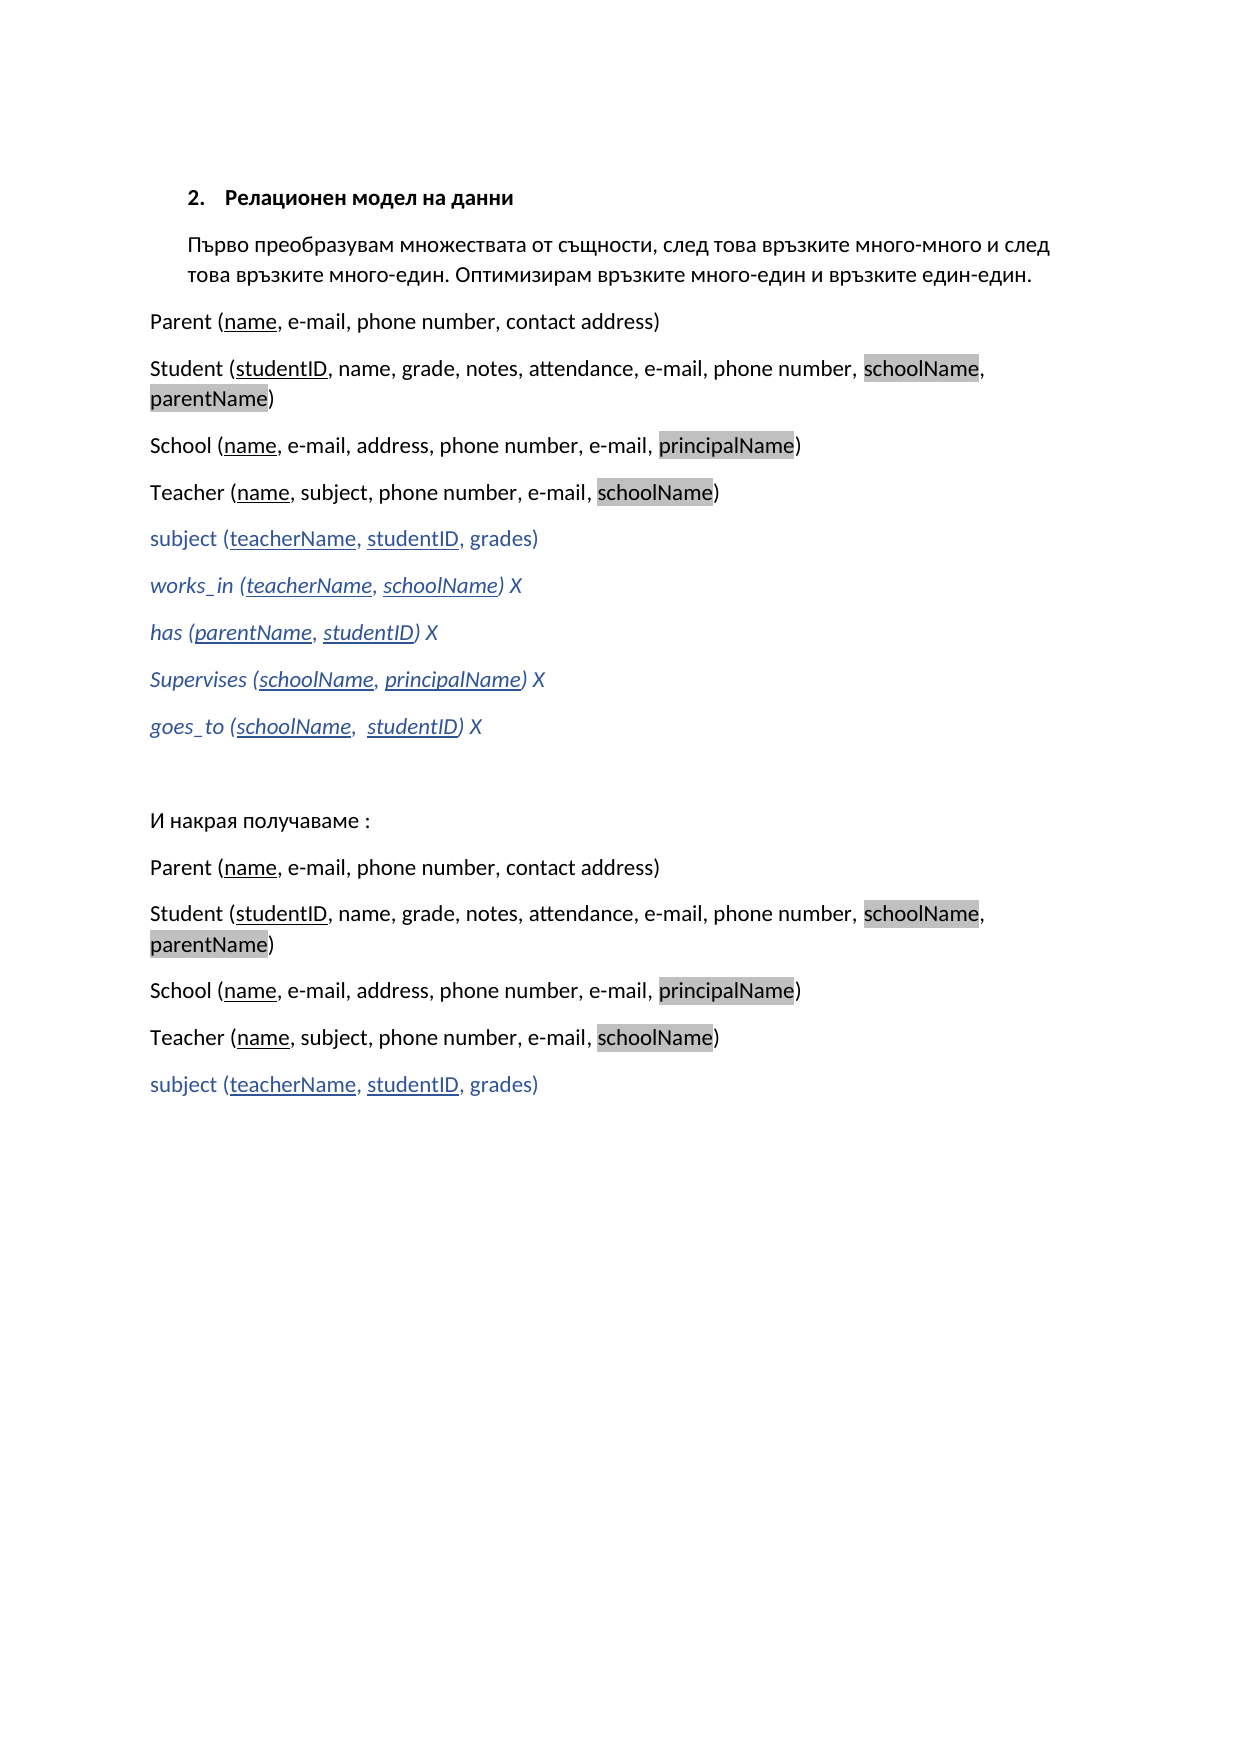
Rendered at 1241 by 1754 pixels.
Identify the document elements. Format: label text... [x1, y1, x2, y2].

text works_in (teacherName, schoolName) X [150, 571, 1090, 599]
text School (name, e-mail, address, phone number, e-mail, principalName) [150, 431, 659, 459]
text Първо преобразувам множествата от същности, след това връзките много-много и след това връзките много-един. Оптимизирам връзките много-един и връзките един-един. [187, 230, 1090, 288]
text Student (studentID, name, grade, notes, attendance, e-mail, phone number, schoolName, parentName) [150, 354, 1090, 412]
text subject (teacherName, studentID, grades) [150, 1070, 1090, 1098]
text Student (studentID, name, grade, notes, attendance, e-mail, phone number, schoolName, parentName) [150, 899, 1090, 958]
text Teacher (name, subject, phone number, e-mail, schoolName) [150, 478, 597, 506]
text School (name, e-mail, address, phone number, e-mail, principalName) [794, 431, 1090, 459]
text subject (teacherName, studentID, grades) [150, 524, 1090, 553]
list Релационен модел на данни [187, 183, 1090, 211]
text has (parentName, studentID) X [150, 618, 1090, 646]
text Supervises (schoolName, principalName) X [150, 665, 1090, 693]
text Teacher (name, subject, phone number, e-mail, schoolName) [150, 1023, 1090, 1052]
text School (name, e-mail, address, phone number, e-mail, principalName) [150, 977, 659, 1005]
text School (name, e-mail, address, phone number, e-mail, principalName) [794, 977, 1090, 1005]
text goes_to (schoolName, studentID) X [150, 712, 1090, 740]
text Parent (name, e-mail, phone number, contact address) [150, 307, 1090, 335]
text И накрая получаваме : [150, 806, 1090, 834]
text Teacher (name, subject, phone number, e-mail, schoolName) [713, 478, 1090, 506]
text Parent (name, e-mail, phone number, contact address) [150, 853, 1090, 881]
